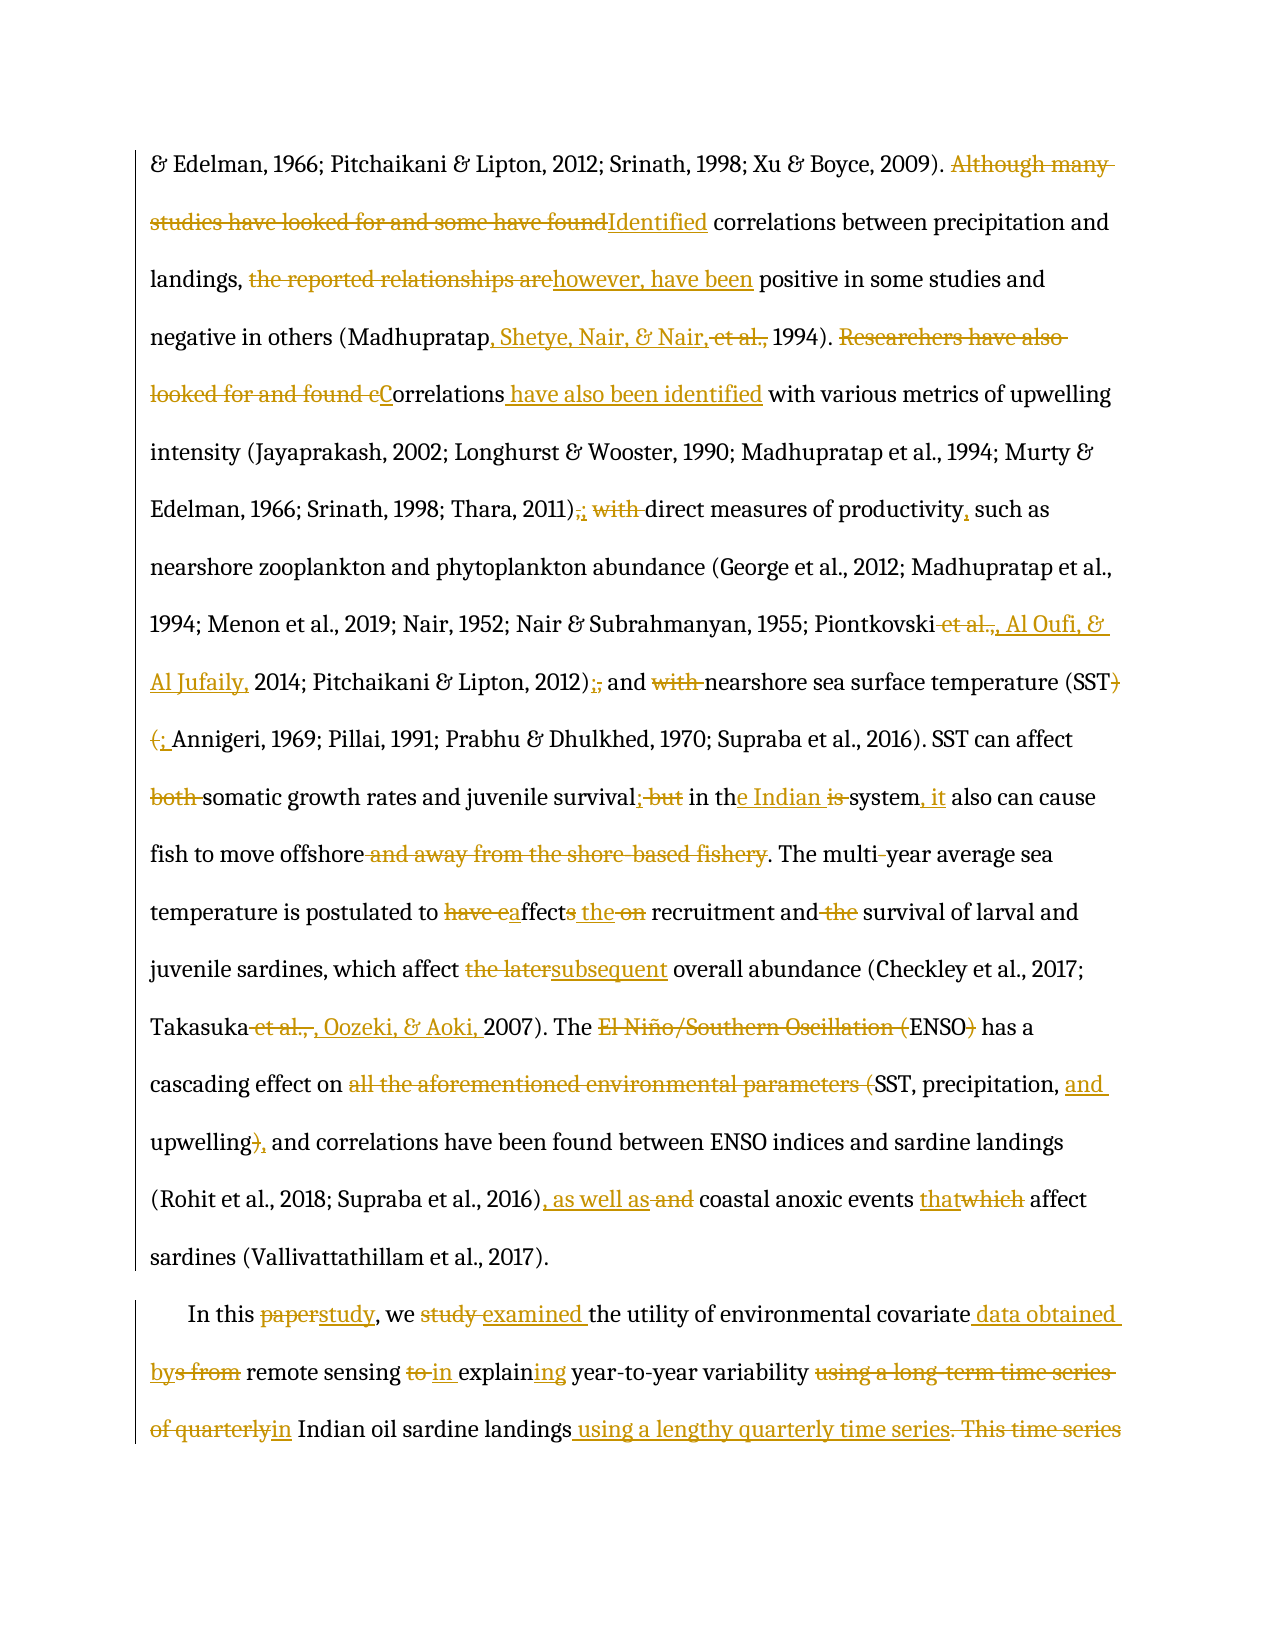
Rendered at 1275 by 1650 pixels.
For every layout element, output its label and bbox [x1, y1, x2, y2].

text [150, 1300, 1125, 1444]
text [150, 150, 1125, 1271]
